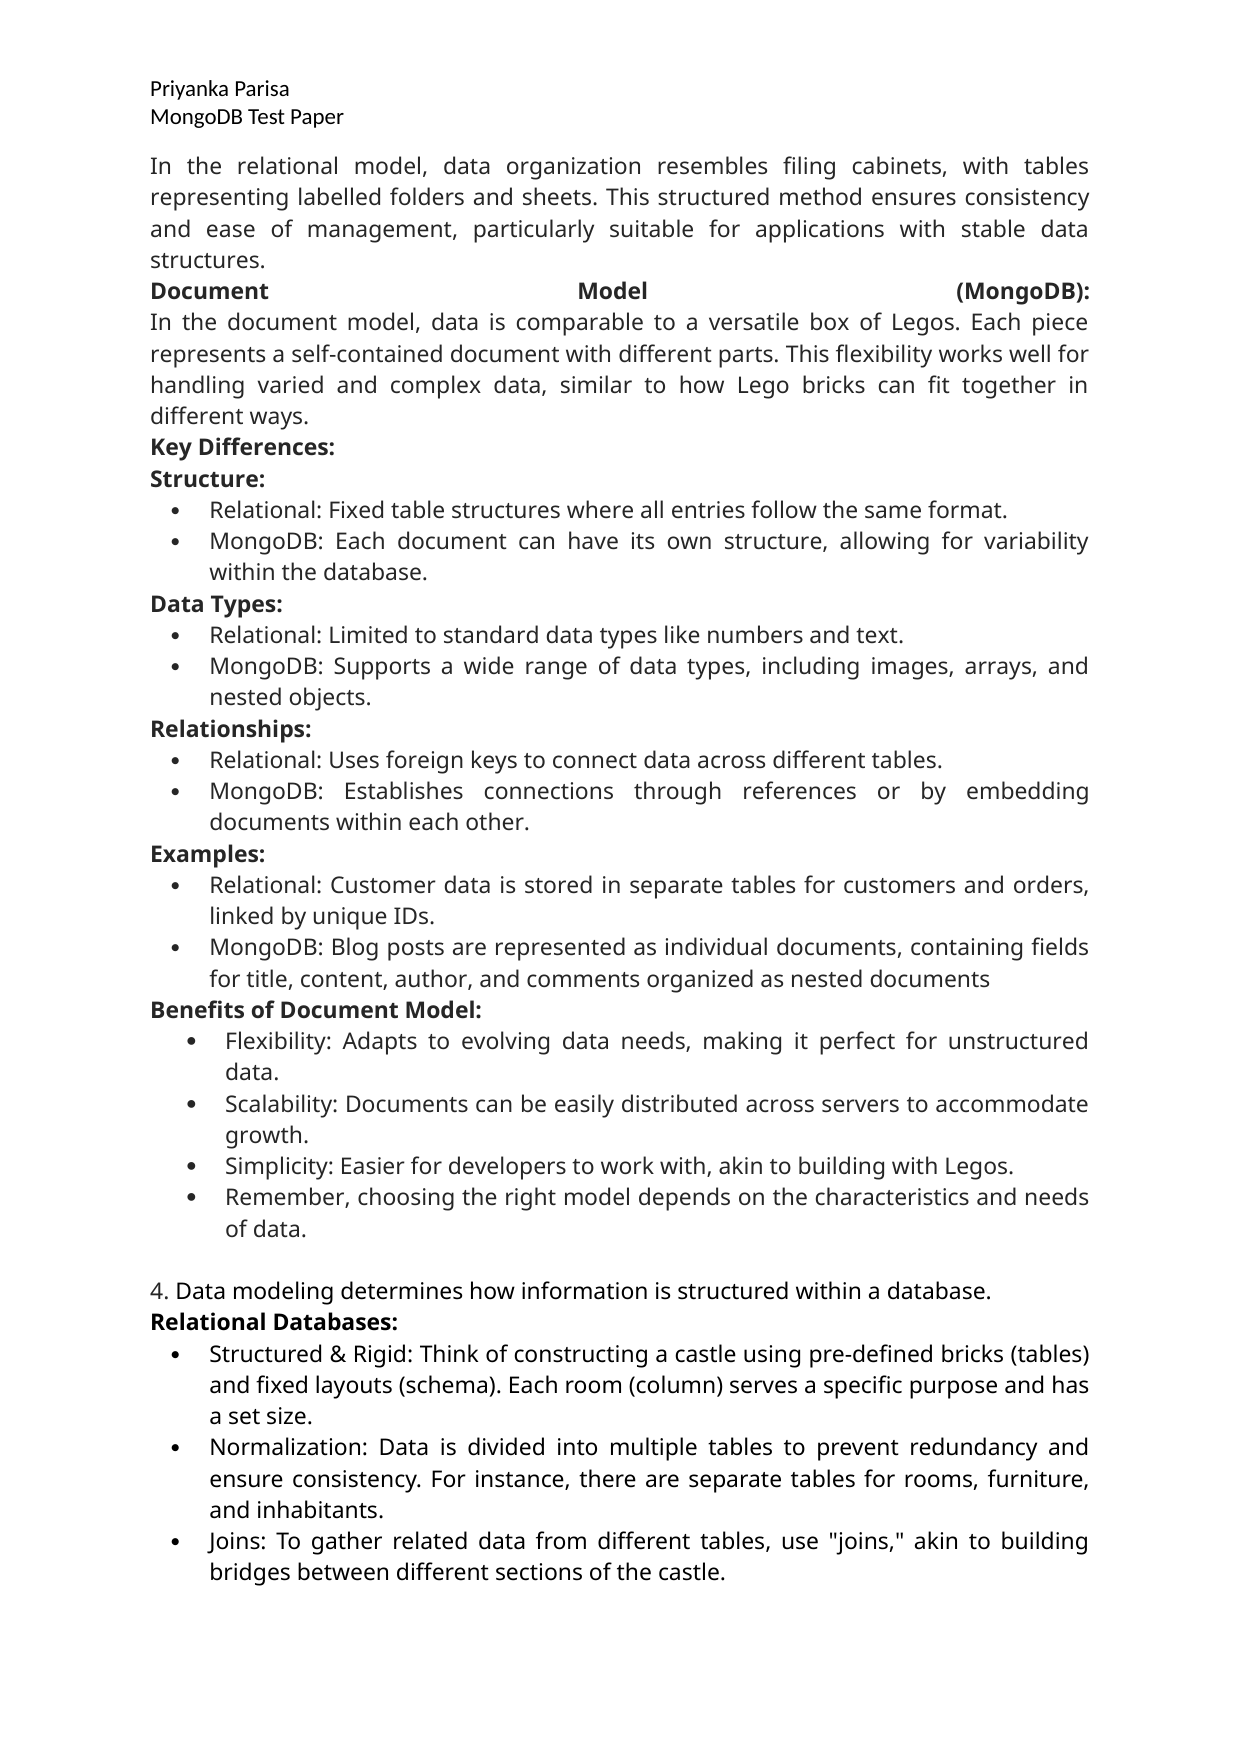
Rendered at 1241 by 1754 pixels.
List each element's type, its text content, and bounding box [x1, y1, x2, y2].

list Normalization: Data is divided into multiple tables to prevent redundancy and ensure consistency. For instance, there are separate tables for rooms, furniture, and inhabitants. [172, 1431, 1090, 1525]
list Simplicity: Easier for developers to work with, akin to building with Legos. [187, 1150, 1090, 1181]
text Key Differences: [150, 431, 1090, 462]
text Relationships: [150, 712, 1090, 744]
list MongoDB: Blog posts are represented as individual documents, containing fields for title, content, author, and comments organized as nested documents [172, 931, 1090, 994]
list Remember, choosing the right model depends on the characteristics and needs of data. [187, 1181, 1090, 1244]
list Joins: To gather related data from different tables, use "joins," akin to building bridges between different sections of the castle. [172, 1525, 1090, 1587]
list Flexibility: Adapts to evolving data needs, making it perfect for unstructured data. [187, 1025, 1090, 1087]
list Relational: Customer data is stored in separate tables for customers and orders, linked by unique IDs. [172, 869, 1090, 931]
text In the relational model, data organization resembles filing cabinets, with tables representing labelled folders and sheets. This structured method ensures consistency and ease of management, particularly suitable for applications with stable data structures. [150, 150, 1090, 275]
text Benefits of Document Model: [150, 994, 1090, 1025]
list Structured & Rigid: Think of constructing a castle using pre-defined bricks (tables) and fixed layouts (schema). Each room (column) serves a specific purpose and has a set size. [172, 1337, 1090, 1431]
list Relational: Uses foreign keys to connect data across different tables. [172, 744, 1090, 775]
list Relational: Fixed table structures where all entries follow the same format. [172, 494, 1090, 525]
list Relational: Limited to standard data types like numbers and text. [172, 619, 1090, 650]
text Relational Databases: [150, 1306, 1090, 1337]
list MongoDB: Each document can have its own structure, allowing for variability within the database. [172, 525, 1090, 587]
text Structure: [150, 462, 1090, 494]
list MongoDB: Supports a wide range of data types, including images, arrays, and nested objects. [172, 650, 1090, 712]
text 4. Data modeling determines how information is structured within a database. [150, 1275, 1090, 1306]
text Examples: [150, 837, 1090, 869]
text Document Model (MongoDB): In the document model, data is comparable to a versatile box of Legos. Each piece represents a self-contained document with different parts. This flexibility works well for handling varied and complex data, similar to how Lego bricks can fit together in different ways. [150, 275, 1090, 431]
list Scalability: Documents can be easily distributed across servers to accommodate growth. [187, 1087, 1090, 1150]
text Data Types: [150, 587, 1090, 619]
list MongoDB: Establishes connections through references or by embedding documents within each other. [172, 775, 1090, 837]
